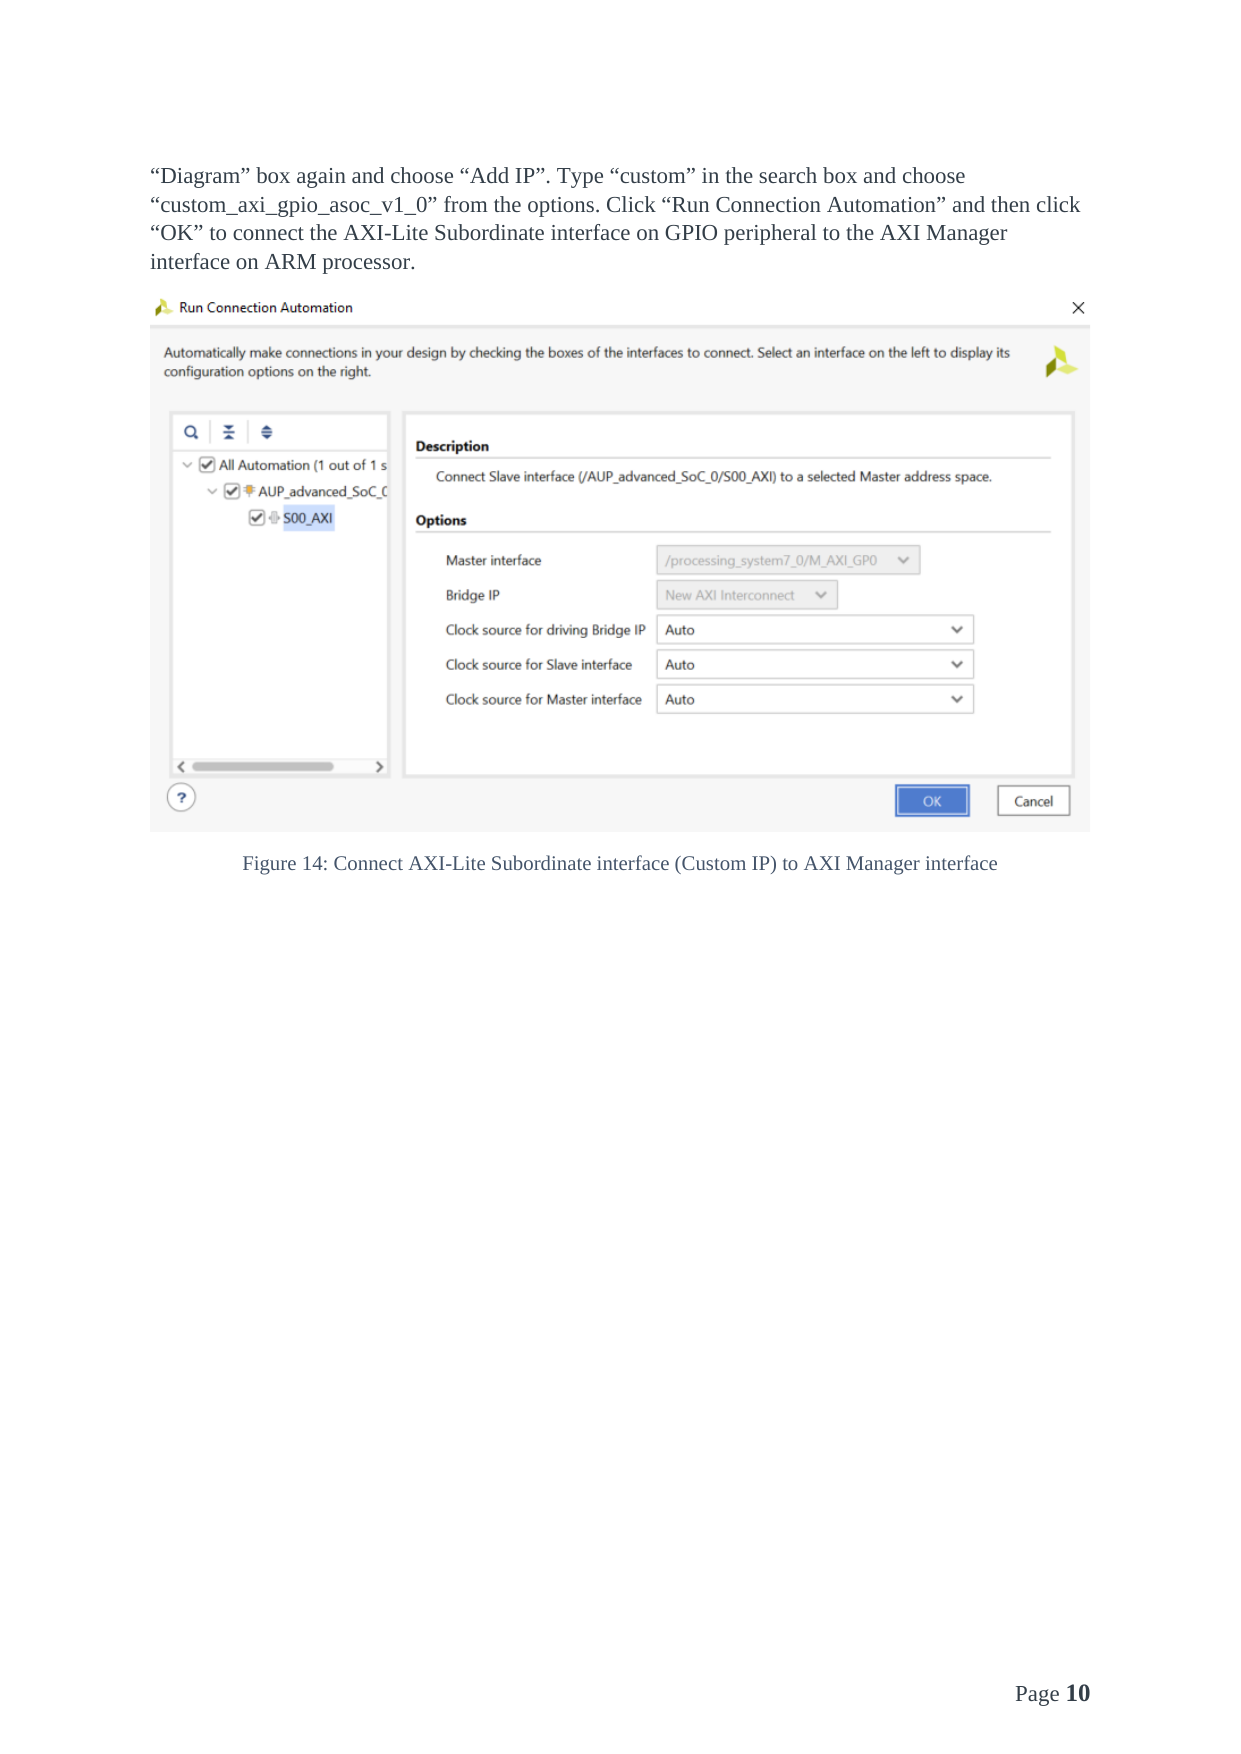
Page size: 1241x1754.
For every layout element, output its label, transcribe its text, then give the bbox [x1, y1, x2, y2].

picture [150, 292, 1091, 832]
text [150, 162, 1090, 274]
